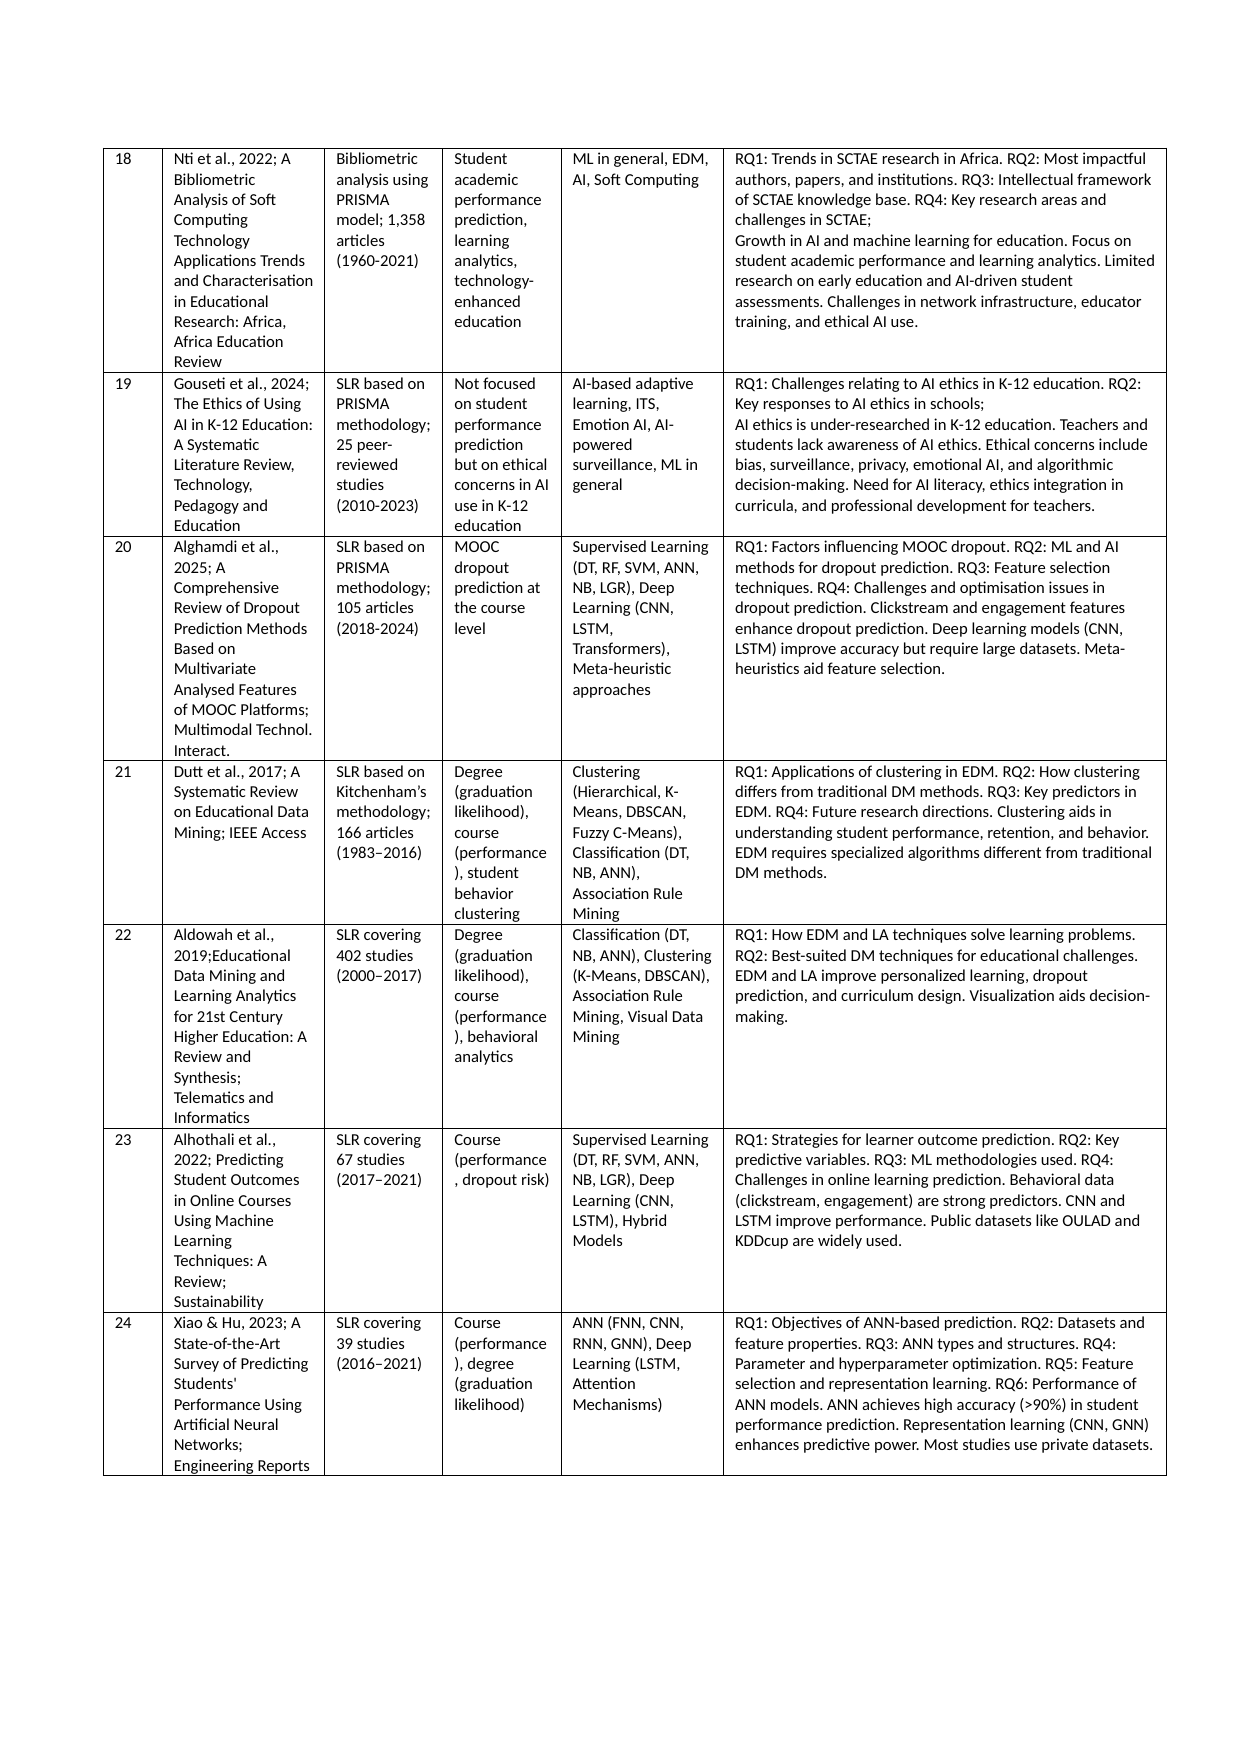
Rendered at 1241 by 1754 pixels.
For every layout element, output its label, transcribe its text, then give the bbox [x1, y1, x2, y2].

table_cell Clustering (Hierarchical, K-Means, DBSCAN, Fuzzy C-Means), Classification (DT, NB, ANN), Association Rule Mining [562, 761, 723, 924]
table_cell Course (performance, dropout risk) [443, 1129, 561, 1312]
table_cell 20 [104, 537, 162, 760]
table_cell 18 [104, 149, 162, 372]
table_cell 23 [104, 1129, 162, 1312]
table_cell Course (performance), degree (graduation likelihood) [443, 1313, 561, 1475]
table_cell Gouseti et al., 2024; The Ethics of Using AI in K-12 Education: A Systematic Literature Review, Technology, Pedagogy and Education [163, 373, 324, 536]
table_cell RQ1: Strategies for learner outcome prediction. RQ2: Key predictive variables. RQ3: ML methodologies used. RQ4: Challenges in online learning prediction. Behavioral data (clickstream, engagement) are strong predictors. CNN and LSTM improve performance. Public datasets like OULAD and KDDcup are widely used. [724, 1129, 1166, 1312]
table_cell 21 [104, 761, 162, 924]
table_cell Not focused on student performance prediction but on ethical concerns in AI use in K-12 education [443, 373, 561, 536]
table_cell RQ1: Factors influencing MOOC dropout. RQ2: ML and AI methods for dropout prediction. RQ3: Feature selection techniques. RQ4: Challenges and optimisation issues in dropout prediction. Clickstream and engagement features enhance dropout prediction. Deep learning models (CNN, LSTM) improve accuracy but require large datasets. Meta-heuristics aid feature selection. [724, 537, 1166, 760]
table_cell RQ1: How EDM and LA techniques solve learning problems. RQ2: Best-suited DM techniques for educational challenges. EDM and LA improve personalized learning, dropout prediction, and curriculum design. Visualization aids decision-making. [724, 925, 1166, 1128]
table_cell Student academic performance prediction, learning analytics, technology-enhanced education [443, 149, 561, 372]
table_cell AI-based adaptive learning, ITS, Emotion AI, AI-powered surveillance, ML in general [562, 373, 723, 536]
table_cell SLR covering 402 studies (2000–2017) [325, 925, 442, 1128]
table_cell 19 [104, 373, 162, 536]
table_cell Nti et al., 2022; A Bibliometric Analysis of Soft Computing Technology Applications Trends and Characterisation in Educational Research: Africa, Africa Education Review [163, 149, 324, 372]
table_cell RQ1: Objectives of ANN-based prediction. RQ2: Datasets and feature properties. RQ3: ANN types and structures. RQ4: Parameter and hyperparameter optimization. RQ5: Feature selection and representation learning. RQ6: Performance of ANN models. ANN achieves high accuracy (>90%) in student performance prediction. Representation learning (CNN, GNN) enhances predictive power. Most studies use private datasets. [724, 1313, 1166, 1475]
table_cell 22 [104, 925, 162, 1128]
table_cell Dutt et al., 2017; A Systematic Review on Educational Data Mining; IEEE Access [163, 761, 324, 924]
table_cell Degree (graduation likelihood), course (performance), behavioral analytics [443, 925, 561, 1128]
table_cell Supervised Learning (DT, RF, SVM, ANN, NB, LGR), Deep Learning (CNN, LSTM, Transformers), Meta-heuristic approaches [562, 537, 723, 760]
table_cell Alhothali et al., 2022; Predicting Student Outcomes in Online Courses Using Machine Learning Techniques: A Review; Sustainability [163, 1129, 324, 1312]
table_cell SLR based on Kitchenham’s methodology; 166 articles (1983–2016) [325, 761, 442, 924]
table_cell Supervised Learning (DT, RF, SVM, ANN, NB, LGR), Deep Learning (CNN, LSTM), Hybrid Models [562, 1129, 723, 1312]
table_cell RQ1: Challenges relating to AI ethics in K-12 education. RQ2: Key responses to AI ethics in schools; AI ethics is under-researched in K-12 education. Teachers and students lack awareness of AI ethics. Ethical concerns include bias, surveillance, privacy, emotional AI, and algorithmic decision-making. Need for AI literacy, ethics integration in curricula, and professional development for teachers. [724, 373, 1166, 536]
table_cell 24 [104, 1313, 162, 1475]
table_cell Alghamdi et al., 2025; A Comprehensive Review of Dropout Prediction Methods Based on Multivariate Analysed Features of MOOC Platforms; Multimodal Technol. Interact. [163, 537, 324, 760]
table_cell Xiao & Hu, 2023; A State-of-the-Art Survey of Predicting Students' Performance Using Artificial Neural Networks; Engineering Reports [163, 1313, 324, 1475]
table_cell SLR based on PRISMA methodology; 25 peer-reviewed studies (2010-2023) [325, 373, 442, 536]
table_cell RQ1: Applications of clustering in EDM. RQ2: How clustering differs from traditional DM methods. RQ3: Key predictors in EDM. RQ4: Future research directions. Clustering aids in understanding student performance, retention, and behavior. EDM requires specialized algorithms different from traditional DM methods. [724, 761, 1166, 924]
table_cell Degree (graduation likelihood), course (performance), student behavior clustering [443, 761, 561, 924]
table_cell ANN (FNN, CNN, RNN, GNN), Deep Learning (LSTM, Attention Mechanisms) [562, 1313, 723, 1475]
table_cell RQ1: Trends in SCTAE research in Africa. RQ2: Most impactful authors, papers, and institutions. RQ3: Intellectual framework of SCTAE knowledge base. RQ4: Key research areas and challenges in SCTAE; Growth in AI and machine learning for education. Focus on student academic performance and learning analytics. Limited research on early education and AI-driven student assessments. Challenges in network infrastructure, educator training, and ethical AI use. [724, 149, 1166, 372]
table_cell SLR covering 39 studies (2016–2021) [325, 1313, 442, 1475]
table_cell ML in general, EDM, AI, Soft Computing [562, 149, 723, 372]
table_cell Classification (DT, NB, ANN), Clustering (K-Means, DBSCAN), Association Rule Mining, Visual Data Mining [562, 925, 723, 1128]
table_cell MOOC dropout prediction at the course level [443, 537, 561, 760]
table_cell SLR covering 67 studies (2017–2021) [325, 1129, 442, 1312]
table_cell SLR based on PRISMA methodology; 105 articles (2018-2024) [325, 537, 442, 760]
table_cell Bibliometric analysis using PRISMA model; 1,358 articles (1960-2021) [325, 149, 442, 372]
table_cell Aldowah et al., 2019;Educational Data Mining and Learning Analytics for 21st Century Higher Education: A Review and Synthesis; Telematics and Informatics [163, 925, 324, 1128]
